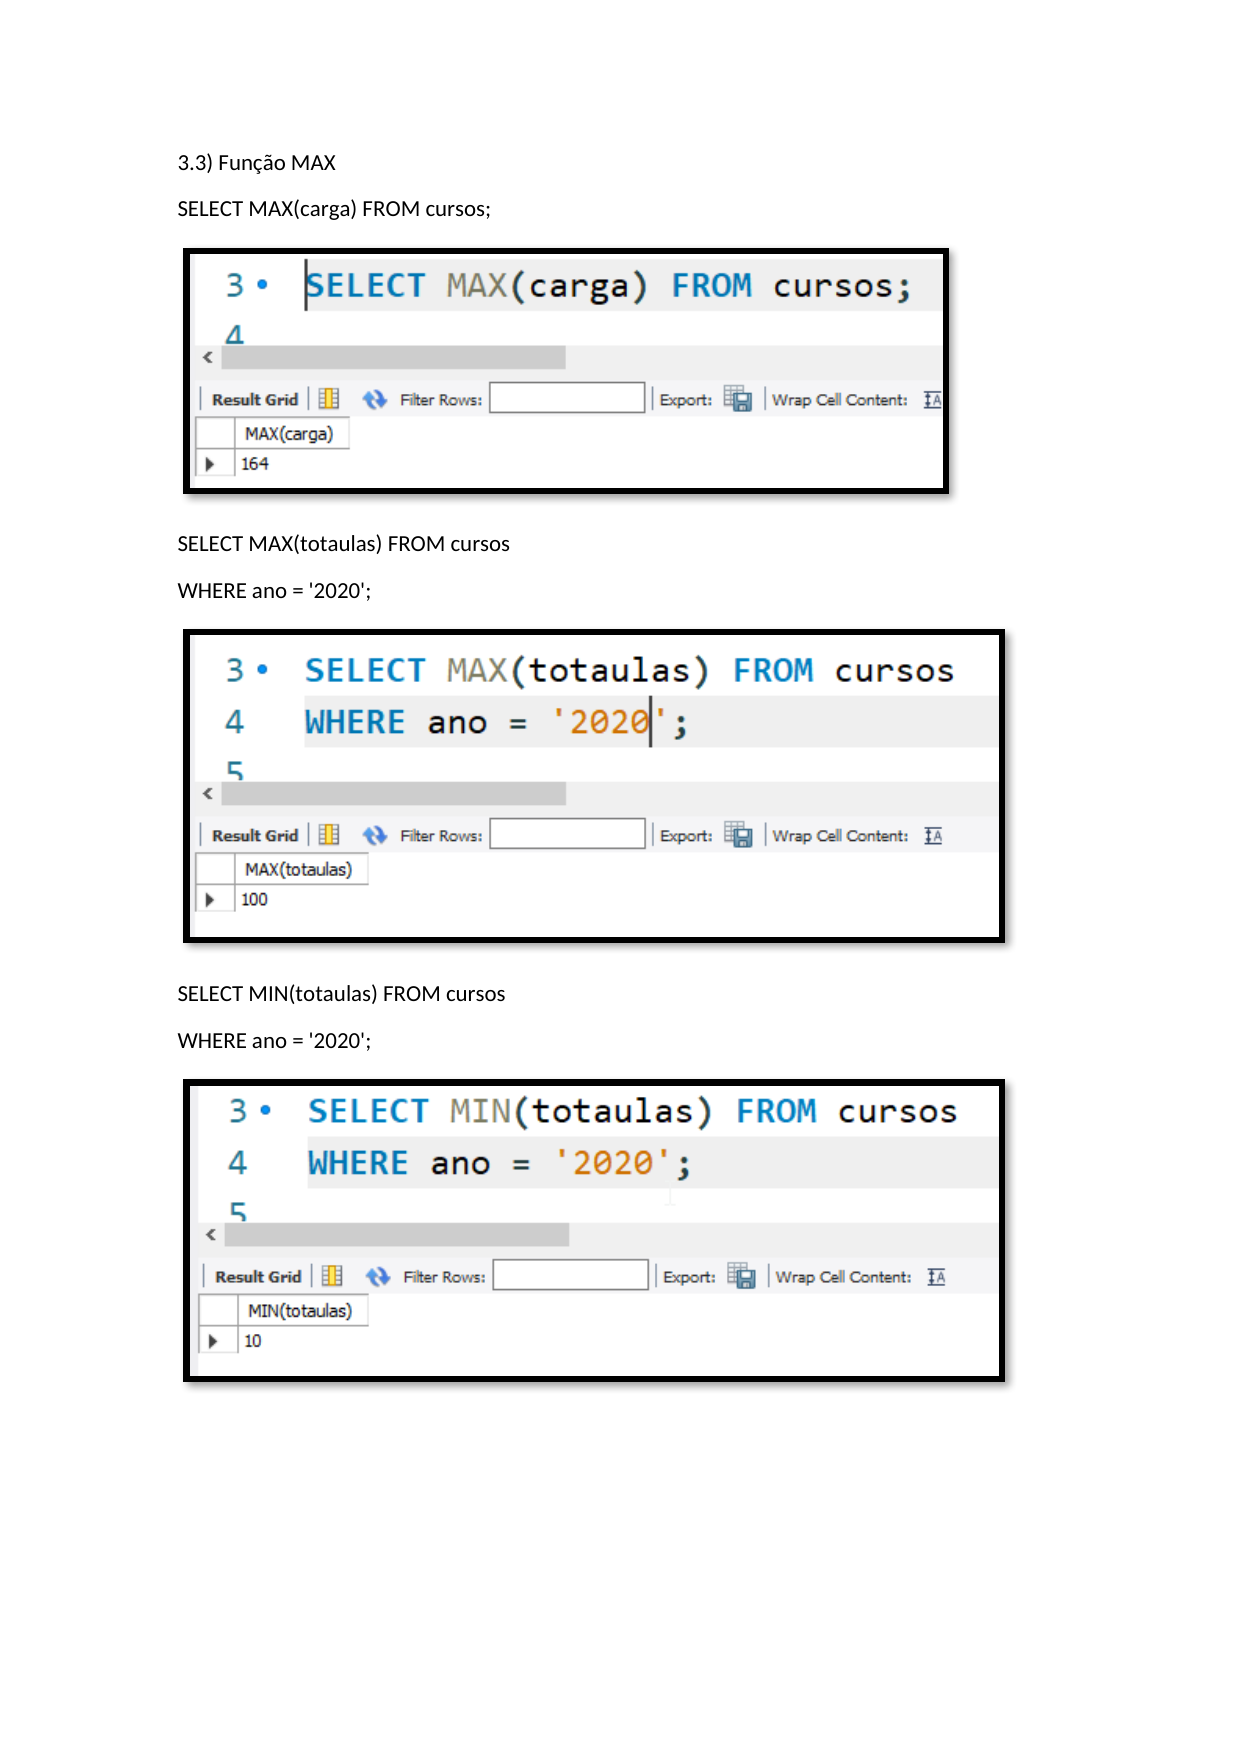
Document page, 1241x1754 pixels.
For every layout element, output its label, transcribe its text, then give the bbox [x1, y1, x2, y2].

text SELECT MAX(totaulas) FROM cursos [177, 529, 1063, 557]
text SELECT MAX(carga) FROM cursos; [177, 194, 1063, 222]
text WHERE ano = '2020'; [177, 1026, 1063, 1054]
picture [190, 1086, 999, 1376]
text WHERE ano = '2020'; [177, 576, 1063, 604]
picture [190, 254, 943, 488]
text 3.3) Função MAX [177, 148, 1063, 176]
text SELECT MIN(totaulas) FROM cursos [177, 979, 1063, 1007]
picture [190, 635, 999, 937]
